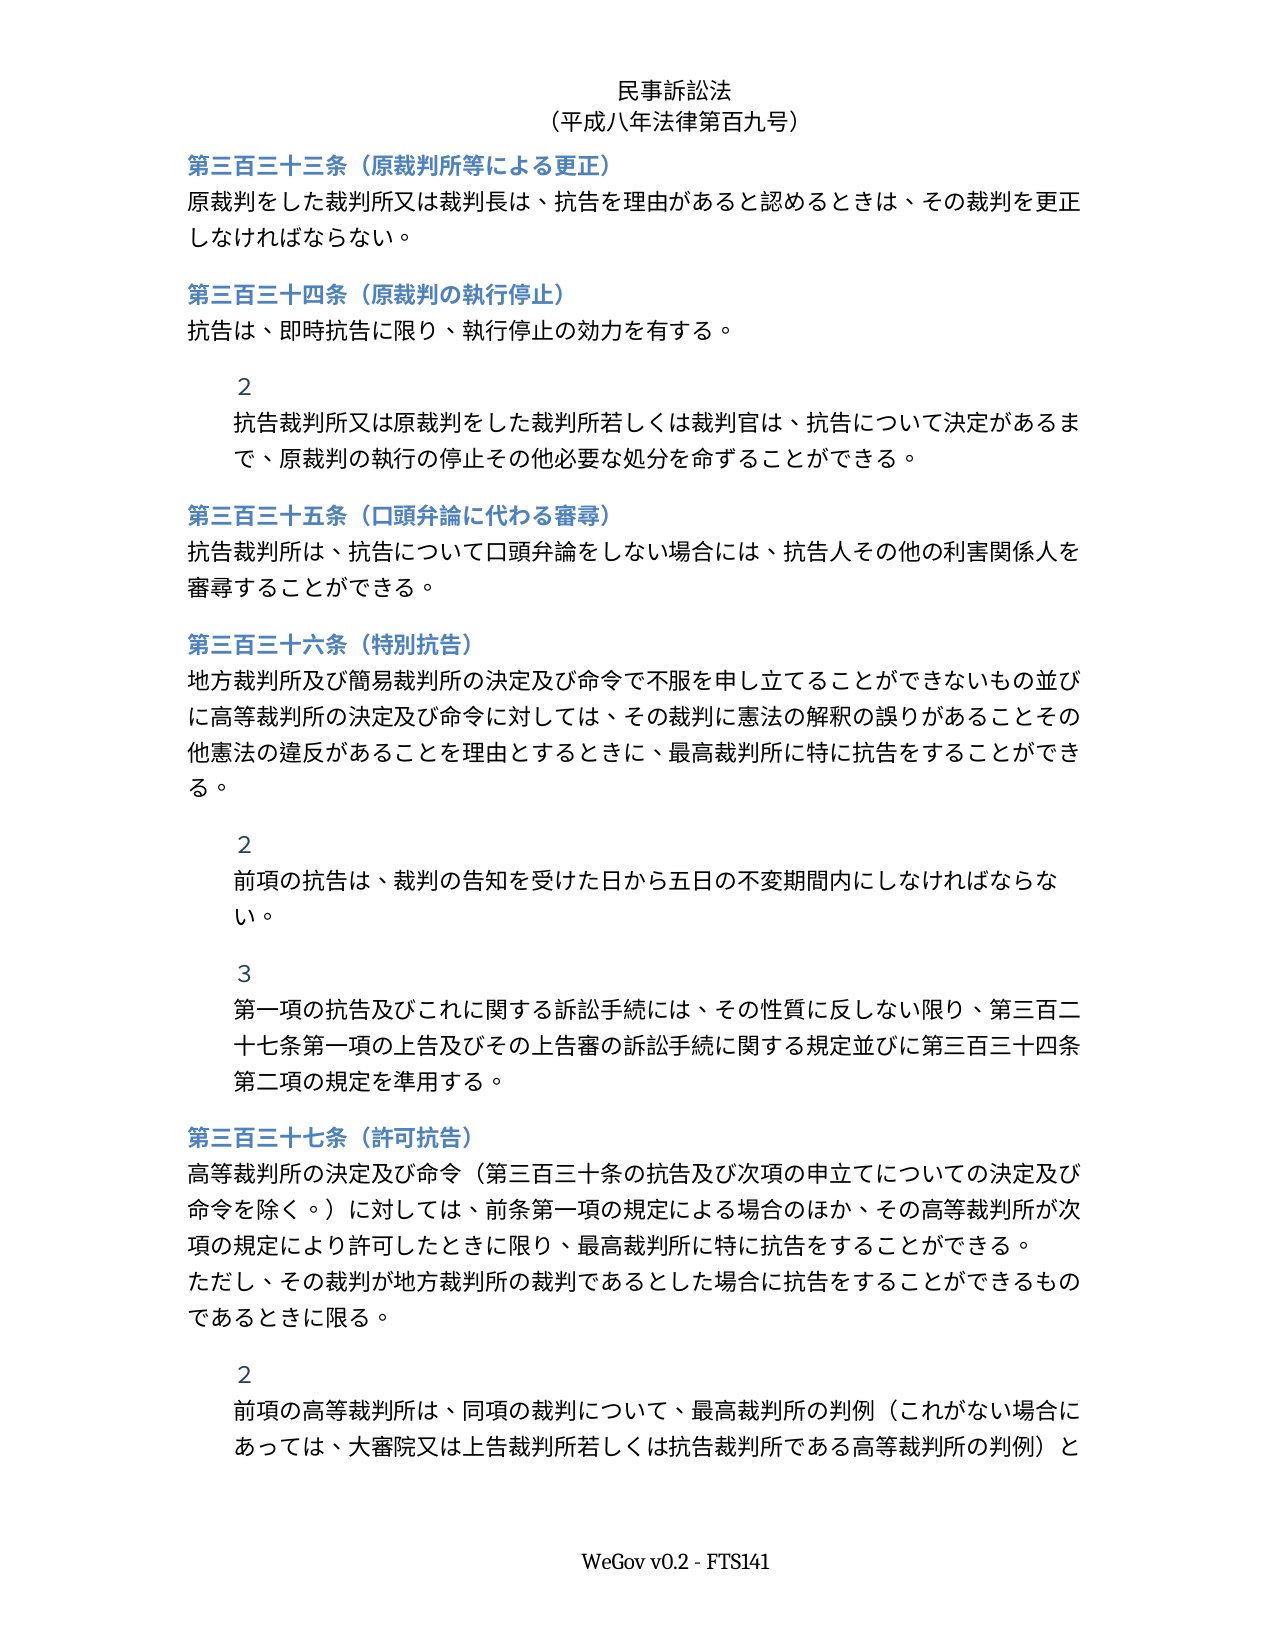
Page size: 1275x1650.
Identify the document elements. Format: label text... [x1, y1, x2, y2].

text 原裁判をした裁判所又は裁判長は、抗告を理由があると認めるときは、その裁判を更正しなければならない。 [187, 186, 1087, 253]
subtitle ３ [233, 958, 1087, 989]
subtitle 第三百三十五条（口頭弁論に代わる審尋） [187, 500, 1087, 531]
text 高等裁判所の決定及び命令（第三百三十条の抗告及び次項の申立てについての決定及び命令を除く。）に対しては、前条第一項の規定による場合のほか、その高等裁判所が次項の規定により許可したときに限り、最高裁判所に特に抗告をすることができる。 ただし、その裁判が地方裁判所の裁判であるとした場合に抗告をすることができるものであるときに限る。 [187, 1158, 1087, 1333]
subtitle 第三百三十三条（原裁判所等による更正） [187, 150, 1087, 181]
text 前項の高等裁判所は、同項の裁判について、最高裁判所の判例（これがない場合にあっては、大審院又は上告裁判所若しくは抗告裁判所である高等裁判所の判例）と相反する判断がある場合その他の法令の解釈に関する重要な事項を含むと認められる場合には、申立てにより、決定で、抗告を許可しなければならない。 [233, 1395, 1087, 1462]
subtitle 第三百三十六条（特別抗告） [187, 629, 1087, 660]
subtitle ２ [233, 371, 1087, 403]
subtitle ２ [233, 829, 1087, 860]
subtitle 第三百三十四条（原裁判の執行停止） [187, 279, 1087, 310]
text 抗告裁判所は、抗告について口頭弁論をしない場合には、抗告人その他の利害関係人を審尋することができる。 [187, 536, 1087, 603]
text 地方裁判所及び簡易裁判所の決定及び命令で不服を申し立てることができないもの並びに高等裁判所の決定及び命令に対しては、その裁判に憲法の解釈の誤りがあることその他憲法の違反があることを理由とするときに、最高裁判所に特に抗告をすることができる。 [187, 664, 1087, 804]
text 抗告は、即時抗告に限り、執行停止の効力を有する。 [187, 314, 1087, 346]
text 第一項の抗告及びこれに関する訴訟手続には、その性質に反しない限り、第三百二十七条第一項の上告及びその上告審の訴訟手続に関する規定並びに第三百三十四条第二項の規定を準用する。 [233, 994, 1087, 1097]
subtitle 第三百三十七条（許可抗告） [187, 1122, 1087, 1154]
text 前項の抗告は、裁判の告知を受けた日から五日の不変期間内にしなければならない。 [233, 865, 1087, 932]
text 抗告裁判所又は原裁判をした裁判所若しくは裁判官は、抗告について決定があるまで、原裁判の執行の停止その他必要な処分を命ずることができる。 [233, 407, 1087, 474]
subtitle ２ [233, 1359, 1087, 1390]
